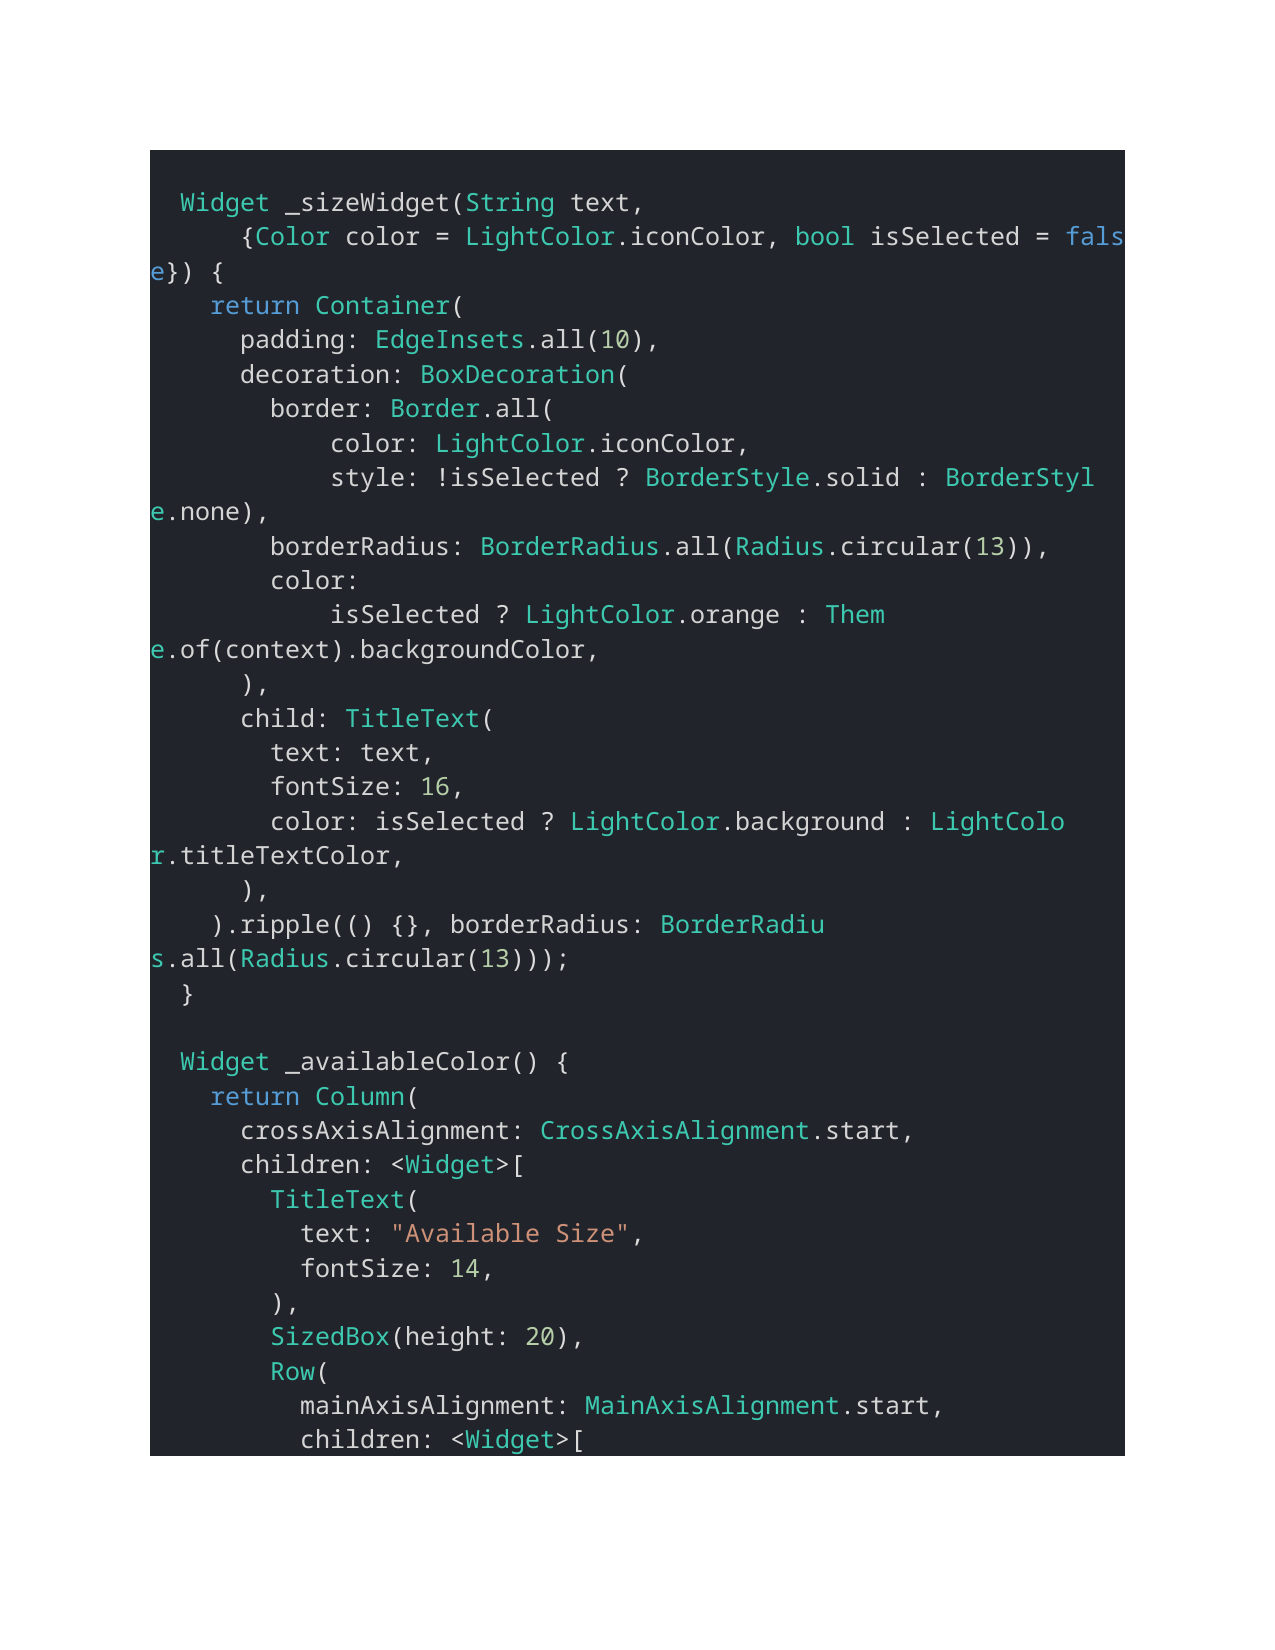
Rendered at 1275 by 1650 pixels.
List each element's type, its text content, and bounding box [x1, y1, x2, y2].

text {Color color = LightColor.iconColor, bool isSelected = false}) { [150, 219, 1125, 287]
text SizedBox(height: 20), [150, 1319, 1125, 1353]
text text: text, [150, 734, 1125, 769]
text ), [150, 1284, 1125, 1319]
text style: !isSelected ? BorderStyle.solid : BorderStyle.none), [150, 459, 1125, 528]
text ), [150, 666, 1125, 700]
text isSelected ? LightColor.orange : Theme.of(context).backgroundColor, [150, 597, 1125, 666]
text crossAxisAlignment: CrossAxisAlignment.start, [150, 1112, 1125, 1147]
text borderRadius: BorderRadius.all(Radius.circular(13)), [150, 528, 1125, 562]
text TitleText( [150, 1181, 1125, 1216]
text Row( [150, 1353, 1125, 1387]
text text: "Available Size", [150, 1216, 1125, 1250]
text color: [150, 562, 1125, 597]
text ), [150, 872, 1125, 906]
text color: isSelected ? LightColor.background : LightColor.titleTextColor, [150, 803, 1125, 872]
text child: TitleText( [150, 700, 1125, 734]
text fontSize: 14, [150, 1250, 1125, 1284]
text children: <Widget>[ [150, 1147, 1125, 1181]
text fontSize: 16, [150, 769, 1125, 803]
text return Container( [150, 287, 1125, 322]
text children: <Widget>[ [150, 1422, 1125, 1456]
text } [150, 975, 1125, 1009]
text color: LightColor.iconColor, [150, 425, 1125, 459]
text decoration: BoxDecoration( [150, 356, 1125, 391]
text padding: EdgeInsets.all(10), [150, 322, 1125, 356]
text border: Border.all( [150, 391, 1125, 425]
text Widget _sizeWidget(String text, [150, 184, 1125, 219]
text mainAxisAlignment: MainAxisAlignment.start, [150, 1387, 1125, 1422]
text Widget _availableColor() { [150, 1044, 1125, 1078]
text return Column( [150, 1078, 1125, 1112]
text ).ripple(() {}, borderRadius: BorderRadius.all(Radius.circular(13))); [150, 906, 1125, 975]
